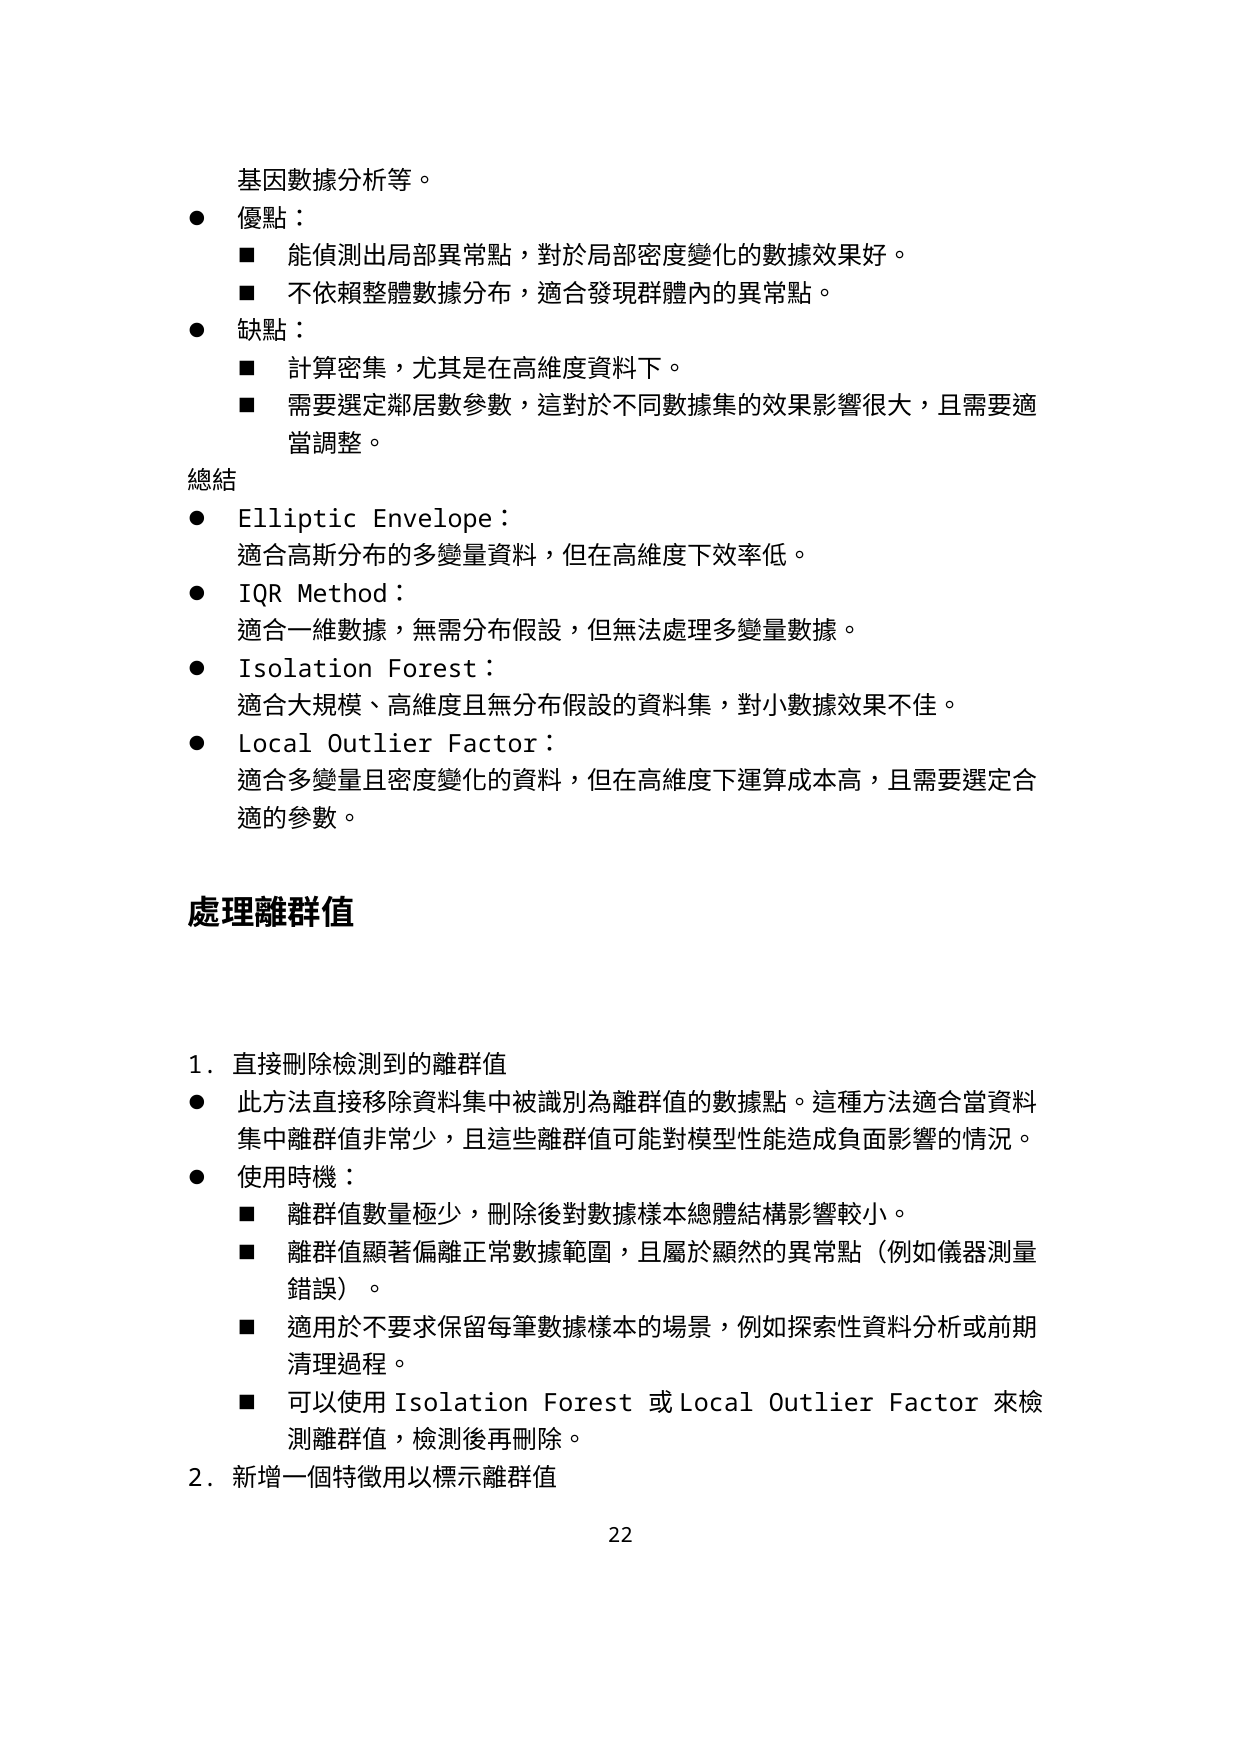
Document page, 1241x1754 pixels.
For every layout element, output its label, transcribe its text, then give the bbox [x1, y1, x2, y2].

list Local Outlier Factor： 適合多變量且密度變化的資料，但在高維度下運算成本高，且需要選定合適的參數。 [187, 722, 1053, 835]
list 離群值數量極少，刪除後對數據樣本總體結構影響較小。 [237, 1194, 1053, 1231]
text 2. 新增一個特徵用以標示離群值 [187, 1456, 1053, 1494]
list 可以使用 Isolation Forest 或 Local Outlier Factor 來檢測離群值，檢測後再刪除。 [237, 1381, 1053, 1456]
list 優點： [187, 197, 1053, 235]
subtitle 處理離群值 [187, 872, 1053, 947]
text 總結 [187, 460, 1053, 497]
text 1. 直接刪除檢測到的離群值 [187, 1044, 1053, 1081]
list Elliptic Envelope： 適合高斯分布的多變量資料，但在高維度下效率低。 [187, 497, 1053, 572]
list Isolation Forest： 適合大規模、高維度且無分布假設的資料集，對小數據效果不佳。 [187, 647, 1053, 722]
list 此方法直接移除資料集中被識別為離群值的數據點。這種方法適合當資料集中離群值非常少，且這些離群值可能對模型性能造成負面影響的情況。 [187, 1081, 1053, 1156]
list 計算密集，尤其是在高維度資料下。 [237, 347, 1053, 385]
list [187, 160, 1053, 197]
list 缺點： [187, 310, 1053, 347]
list 能偵測出局部異常點，對於局部密度變化的數據效果好。 [237, 235, 1053, 272]
list 離群值顯著偏離正常數據範圍，且屬於顯然的異常點（例如儀器測量錯誤）。 [237, 1231, 1053, 1306]
list 不依賴整體數據分布，適合發現群體內的異常點。 [237, 272, 1053, 310]
list 需要選定鄰居數參數，這對於不同數據集的效果影響很大，且需要適當調整。 [237, 385, 1053, 460]
list 適用於不要求保留每筆數據樣本的場景，例如探索性資料分析或前期清理過程。 [237, 1306, 1053, 1381]
list IQR Method： 適合一維數據，無需分布假設，但無法處理多變量數據。 [187, 572, 1053, 647]
list 使用時機： [187, 1156, 1053, 1194]
